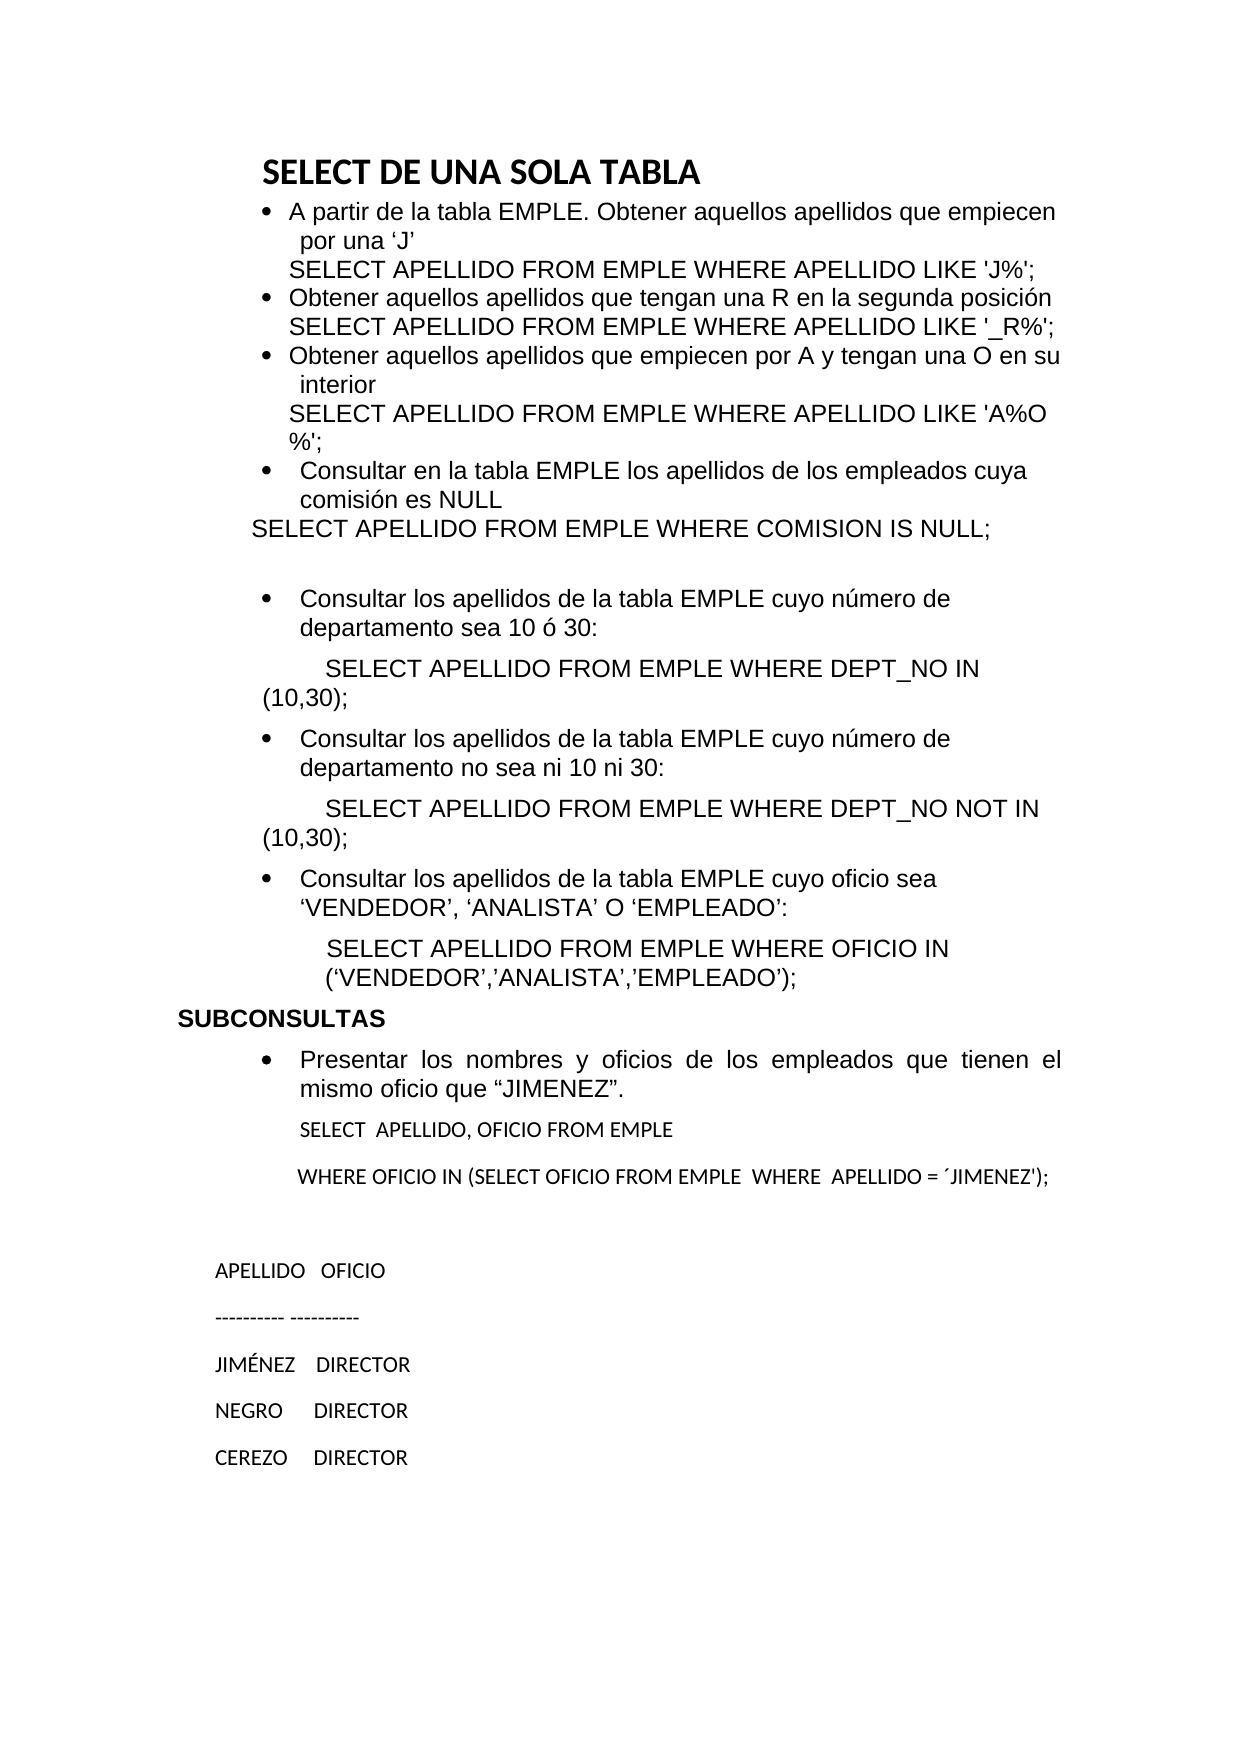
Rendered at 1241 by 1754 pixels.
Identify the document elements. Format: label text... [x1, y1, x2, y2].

list Consultar en la tabla EMPLE los apellidos de los empleados cuya comisión es NULL [262, 456, 1063, 514]
list Consultar los apellidos de la tabla EMPLE cuyo número de departamento sea 10 ó 30: [262, 584, 1063, 641]
text APELLIDO OFICIO [215, 1256, 1063, 1284]
list A partir de la tabla EMPLE. Obtener aquellos apellidos que empiecen por una ‘J’ [262, 197, 1063, 255]
text SELECT APELLIDO FROM EMPLE WHERE OFICIO IN (‘VENDEDOR’,’ANALISTA’,’EMPLEADO’); [325, 934, 1063, 992]
list Presentar los nombres y oficios de los empleados que tienen el mismo oficio que “JIMENEZ”. [262, 1045, 1063, 1103]
text SELECT APELLIDO FROM EMPLE WHERE DEPT_NO IN (10,30); [262, 654, 1063, 711]
list Consultar los apellidos de la tabla EMPLE cuyo número de departamento no sea ni 10 ni 30: [262, 724, 1063, 781]
text NEGRO DIRECTOR [215, 1397, 1063, 1425]
text SELECT APELLIDO FROM EMPLE WHERE DEPT_NO NOT IN (10,30); [262, 794, 1063, 851]
text SELECT APELLIDO, OFICIO FROM EMPLE [263, 1115, 1063, 1143]
text WHERE OFICIO IN (SELECT OFICIO FROM EMPLE WHERE APELLIDO = ´JIMENEZ'); [215, 1162, 1102, 1190]
text ---------- ---------- [215, 1303, 1063, 1331]
text SUBCONSULTAS [177, 1004, 1063, 1033]
text SELECT APELLIDO FROM EMPLE WHERE APELLIDO LIKE '_R%'; [288, 312, 1063, 341]
text SELECT APELLIDO FROM EMPLE WHERE COMISION IS NULL; [224, 514, 1063, 542]
text SELECT DE UNA SOLA TABLA [262, 148, 1063, 193]
text CEREZO DIRECTOR [215, 1443, 1063, 1472]
list Consultar los apellidos de la tabla EMPLE cuyo oficio sea ‘VENDEDOR’, ‘ANALISTA’ O ‘EMPLEADO’: [262, 864, 1063, 922]
text SELECT APELLIDO FROM EMPLE WHERE APELLIDO LIKE 'A%O%'; [288, 399, 1063, 456]
text SELECT APELLIDO FROM EMPLE WHERE APELLIDO LIKE 'J%'; [288, 255, 1063, 283]
list Obtener aquellos apellidos que empiecen por A y tengan una O en su interior [262, 341, 1063, 399]
list Obtener aquellos apellidos que tengan una R en la segunda posición [262, 283, 1063, 312]
text JIMÉNEZ DIRECTOR [215, 1350, 1063, 1378]
